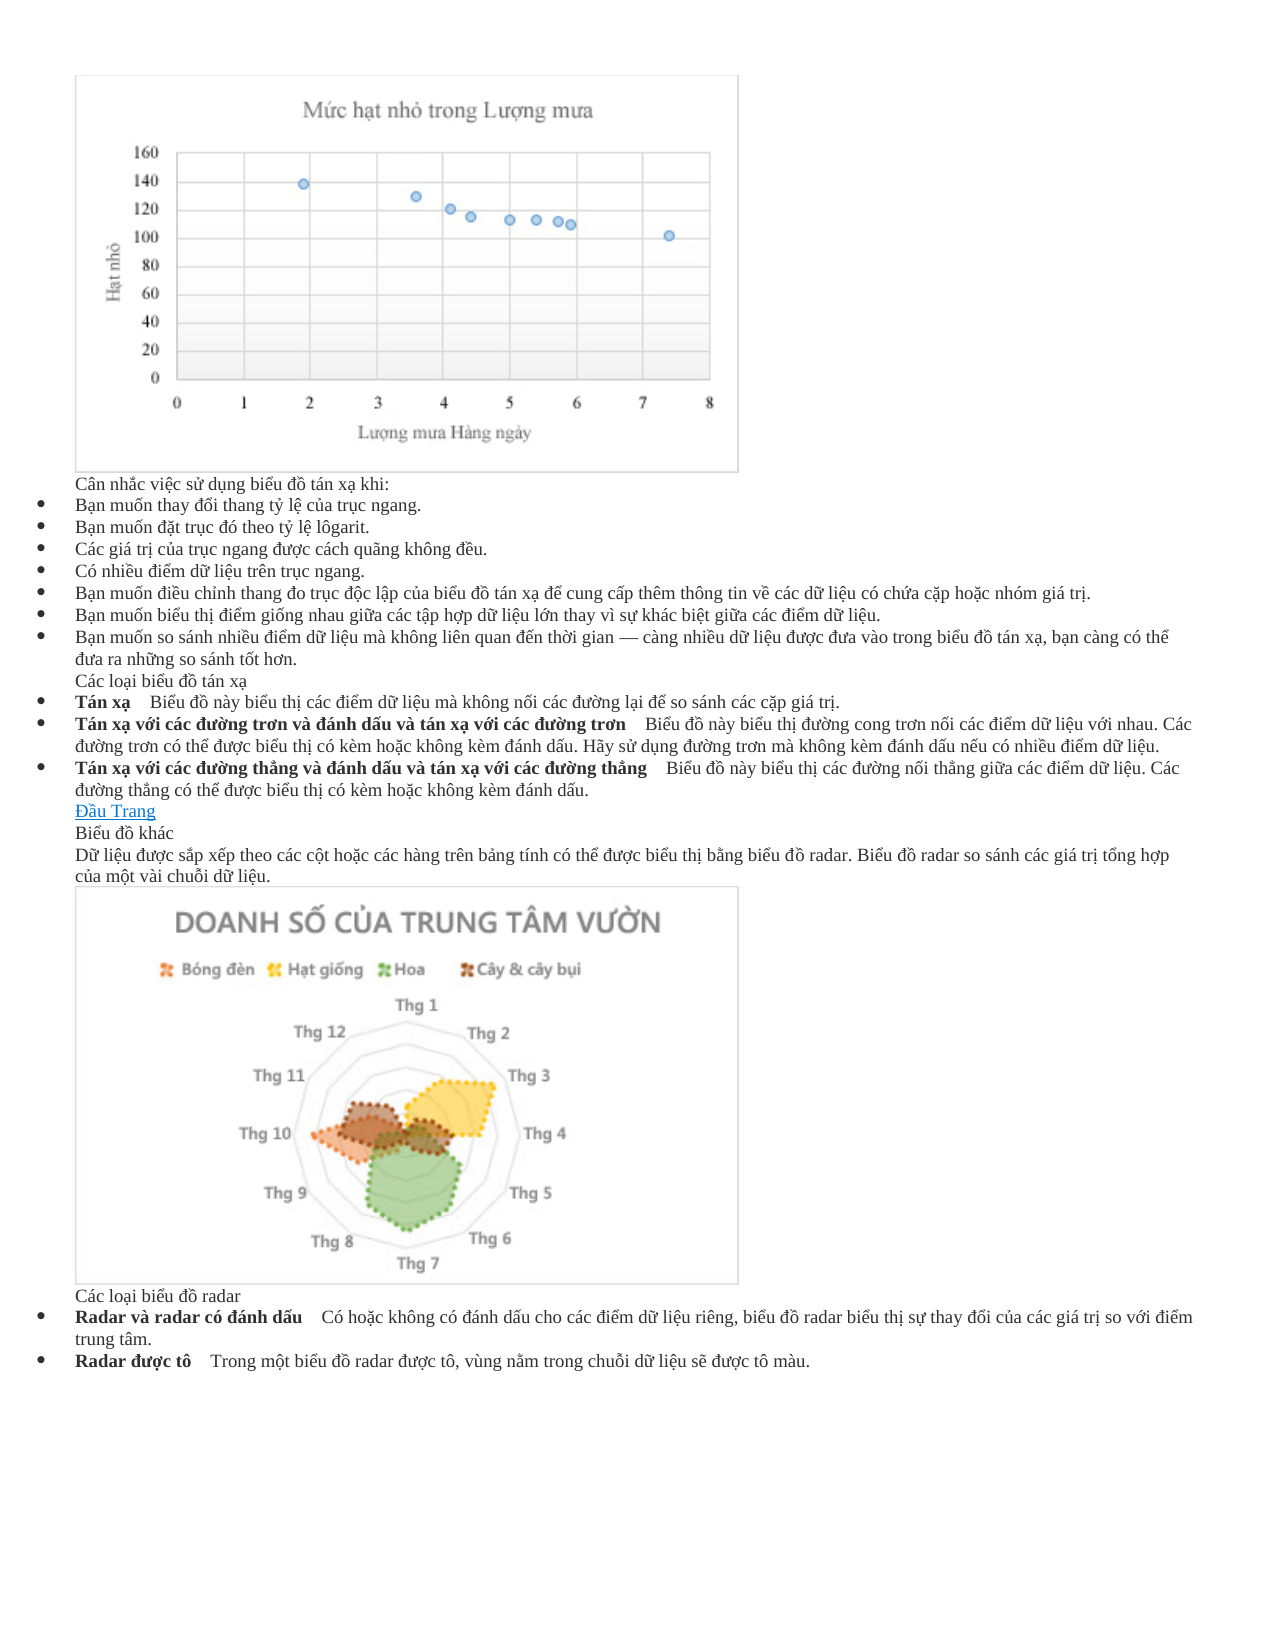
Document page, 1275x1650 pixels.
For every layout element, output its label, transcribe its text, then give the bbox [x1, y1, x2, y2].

picture [75, 75, 739, 473]
list Bạn muốn đặt trục đó theo tỷ lệ lôgarit. [37, 516, 1200, 538]
list Bạn muốn thay đổi thang tỷ lệ của trục ngang. [37, 494, 1200, 516]
picture [75, 886, 739, 1285]
text Các loại biểu đồ radar [75, 1284, 1200, 1306]
list Các giá trị của trục ngang được cách quãng không đều. [37, 538, 1200, 560]
text Đầu Trang [75, 800, 1200, 822]
list Bạn muốn biểu thị điểm giống nhau giữa các tập hợp dữ liệu lớn thay vì sự khác biệt giữa các điểm dữ liệu. [37, 604, 1200, 626]
list Bạn muốn so sánh nhiều điểm dữ liệu mà không liên quan đến thời gian — càng nhiều dữ liệu được đưa vào trong biểu đồ tán xạ, bạn càng có thể đưa ra những so sánh tốt hơn. [37, 626, 1200, 670]
list Bạn muốn điều chỉnh thang đo trục độc lập của biểu đồ tán xạ để cung cấp thêm thông tin về các dữ liệu có chứa cặp hoặc nhóm giá trị. [37, 582, 1200, 604]
list Tán xạ với các đường thẳng và đánh dấu và tán xạ với các đường thẳng Biểu đồ này biểu thị các đường nối thẳng giữa các điểm dữ liệu. Các đường thẳng có thể được biểu thị có kèm hoặc không kèm đánh dấu. [37, 757, 1200, 800]
text Các loại biểu đồ tán xạ [75, 670, 1200, 691]
text Biểu đồ khác [75, 822, 1200, 843]
list Có nhiều điểm dữ liệu trên trục ngang. [37, 560, 1200, 582]
list Tán xạ với các đường trơn và đánh dấu và tán xạ với các đường trơn Biểu đồ này biểu thị đường cong trơn nối các điểm dữ liệu với nhau. Các đường trơn có thể được biểu thị có kèm hoặc không kèm đánh dấu. Hãy sử dụng đường trơn mà không kèm đánh dấu nếu có nhiều điểm dữ liệu. [37, 713, 1200, 757]
list Radar được tô Trong một biểu đồ radar được tô, vùng nằm trong chuỗi dữ liệu sẽ được tô màu. [37, 1349, 1200, 1372]
text Dữ liệu được sắp xếp theo các cột hoặc các hàng trên bảng tính có thể được biểu thị bằng biểu đồ radar. Biểu đồ radar so sánh các giá trị tổng hợp của một vài chuỗi dữ liệu. [75, 843, 1200, 887]
text Cân nhắc việc sử dụng biểu đồ tán xạ khi: [75, 473, 1200, 494]
list Radar và radar có đánh dấu Có hoặc không có đánh dấu cho các điểm dữ liệu riêng, biểu đồ radar biểu thị sự thay đổi của các giá trị so với điểm trung tâm. [37, 1306, 1200, 1349]
list Tán xạ Biểu đồ này biểu thị các điểm dữ liệu mà không nối các đường lại để so sánh các cặp giá trị. [37, 691, 1200, 713]
